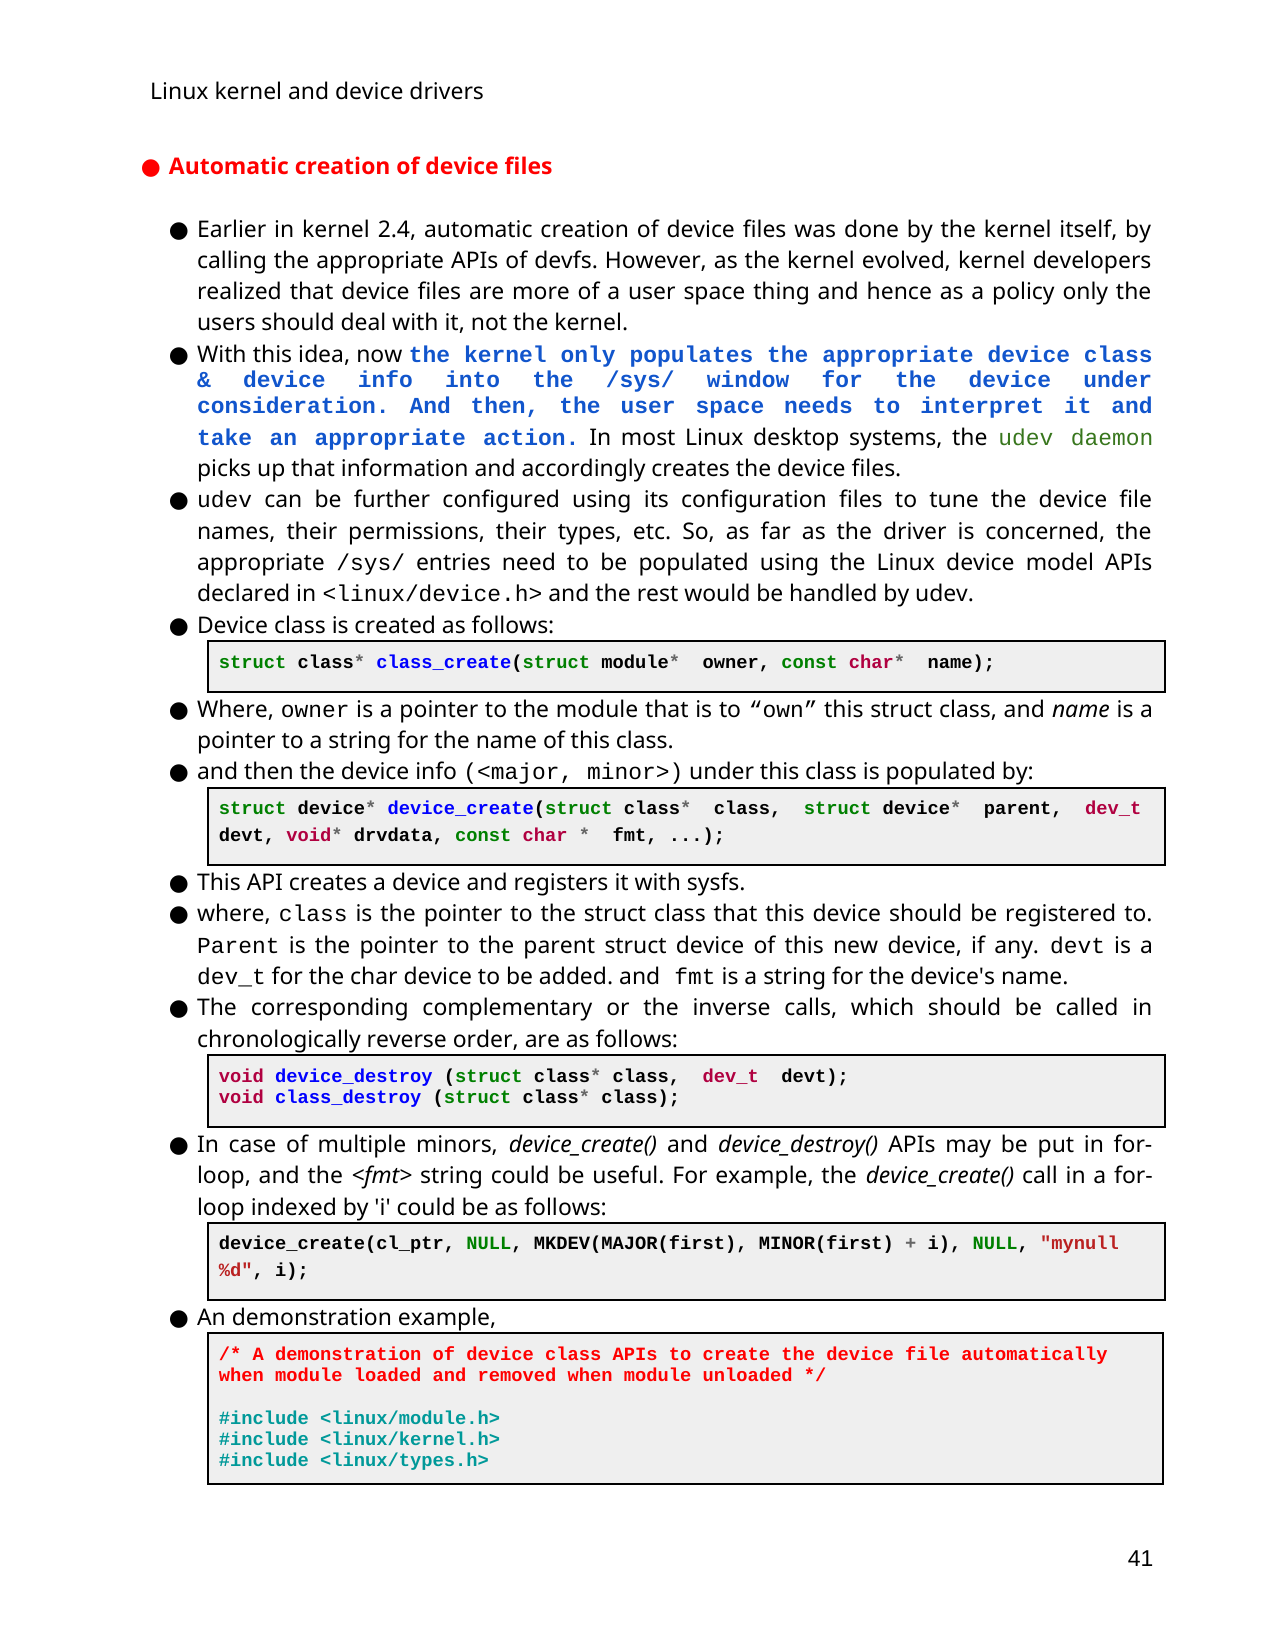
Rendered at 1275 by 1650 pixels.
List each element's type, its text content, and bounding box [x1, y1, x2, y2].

list and then the device info (<major, minor>) under this class is populated by: [169, 755, 1153, 787]
table_header struct class* class_create(struct module* owner, const char* name); [209, 642, 1164, 691]
table_header device_create(cl_ptr, NULL, MKDEV(MAJOR(first), MINOR(first) + i), NULL, "mynull%d", i); [209, 1224, 1164, 1299]
list An demonstration example, [169, 1301, 1153, 1332]
list Where, owner is a pointer to the module that is to “own” this struct class, and name is a pointer to a string for the name of this class. [169, 693, 1153, 755]
list Earlier in kernel 2.4, automatic creation of device files was done by the kernel itself, by calling the appropriate APIs of devfs. However, as the kernel evolved, kernel developers realized that device files are more of a user space thing and hence as a policy only the users should deal with it, not the kernel. [169, 212, 1153, 337]
table_header struct device* device_create(struct class* class, struct device* parent, dev_t devt, void* drvdata, const char * fmt, ...); [209, 789, 1164, 864]
list In case of multiple minors, device_create() and device_destroy() APIs may be put in for-loop, and the <fmt> string could be useful. For example, the device_create() call in a for-loop indexed by 'i' could be as follows: [169, 1128, 1153, 1222]
list Device class is created as follows: [169, 609, 1153, 640]
list udev can be further configured using its configuration files to tune the device file names, their permissions, their types, etc. So, as far as the driver is concerned, the appropriate /sys/ entries need to be populated using the Linux device model APIs declared in <linux/device.h> and the rest would be handled by udev. [169, 483, 1153, 609]
list The corresponding complementary or the inverse calls, which should be called in chronologically reverse order, are as follows: [169, 991, 1153, 1054]
list This API creates a device and registers it with sysfs. [169, 866, 1153, 897]
list With this idea, now the kernel only populates the appropriate device class & device info into the /sys/ window for the device under consideration. And then, the user space needs to interpret it and take an appropriate action. In most Linux desktop systems, the udev daemon picks up that information and accordingly creates the device files. [169, 337, 1153, 483]
subtitle Automatic creation of device files [141, 150, 1153, 181]
list where, class is the pointer to the struct class that this device should be registered to. Parent is the pointer to the parent struct device of this new device, if any. devt is a dev_t for the char device to be added. and fmt is a string for the device's name. [169, 897, 1153, 991]
table_header void device_destroy (struct class* class, dev_t devt); void class_destroy (struct class* class); [209, 1056, 1164, 1126]
